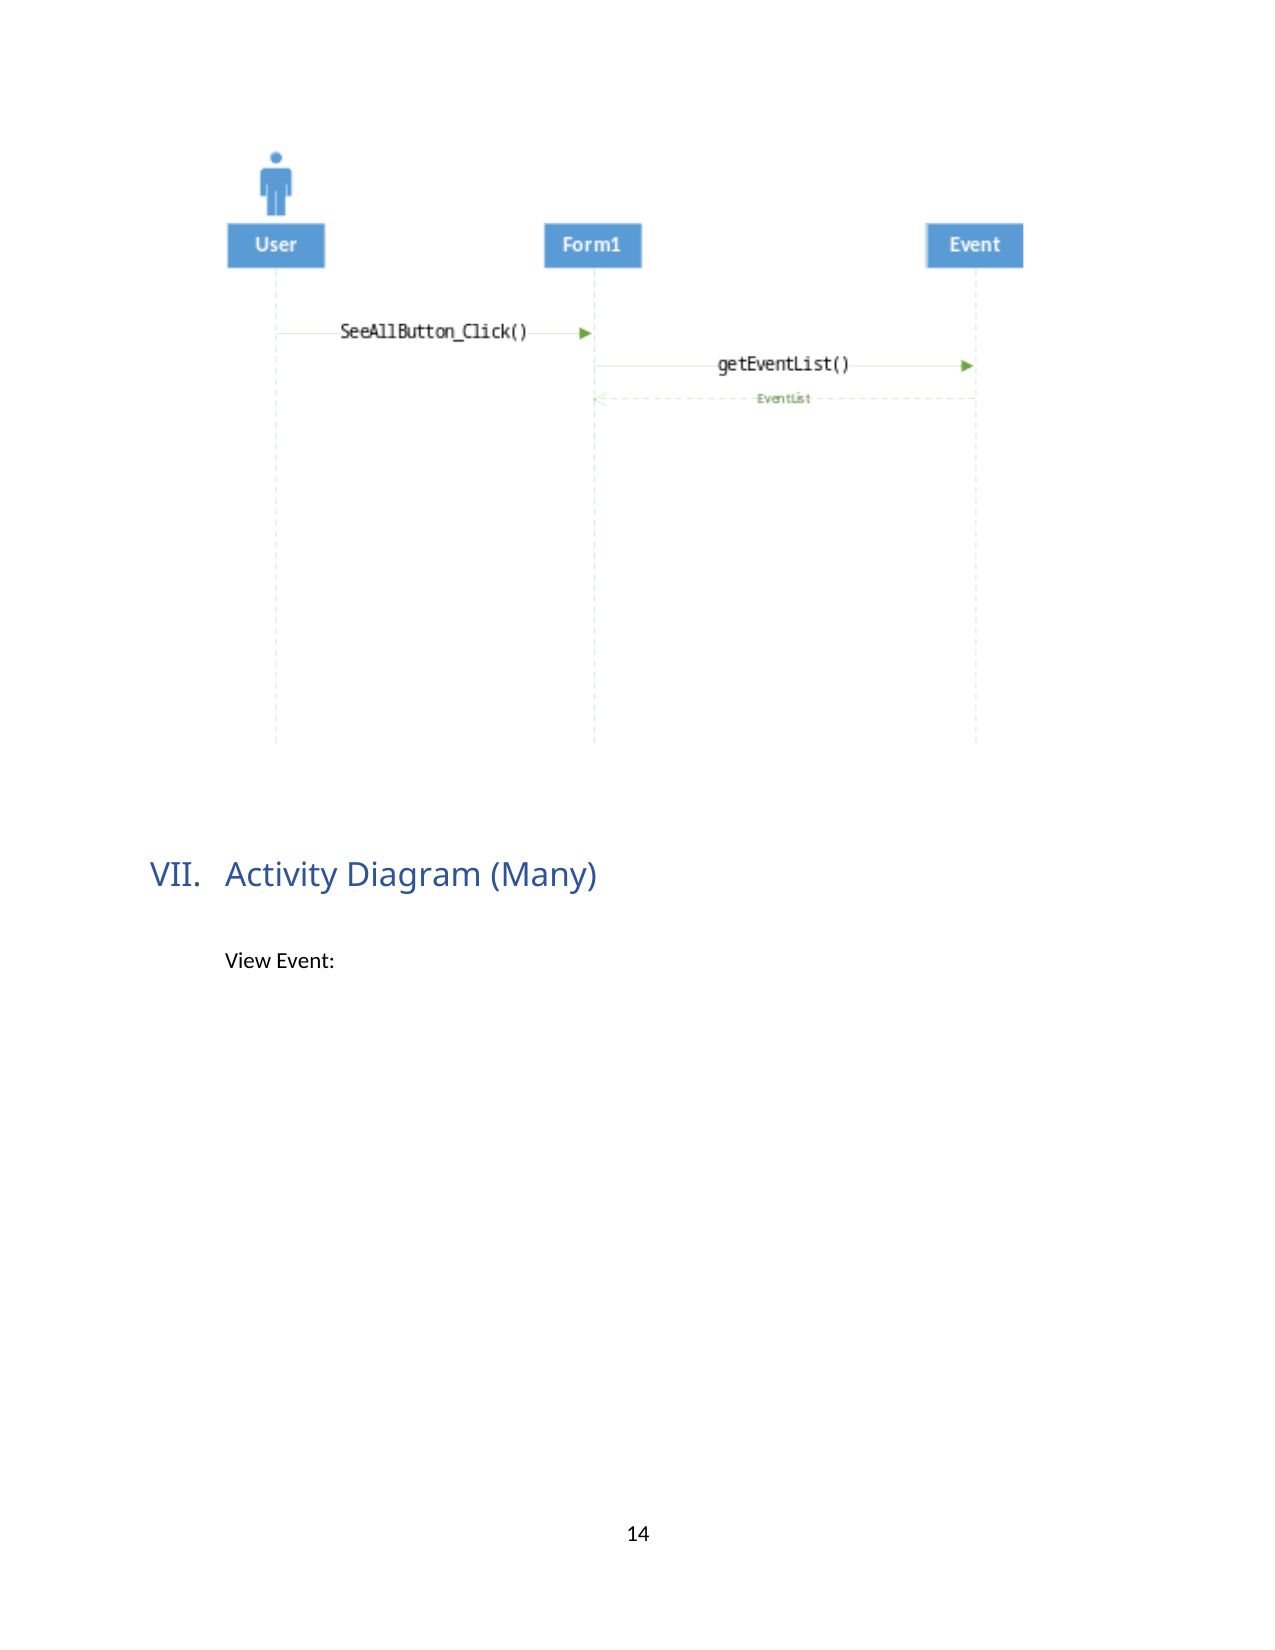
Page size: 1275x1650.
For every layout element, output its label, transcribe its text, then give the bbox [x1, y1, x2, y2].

subtitle Activity Diagram (Many) [150, 851, 1125, 896]
text View Event: [225, 946, 1125, 974]
